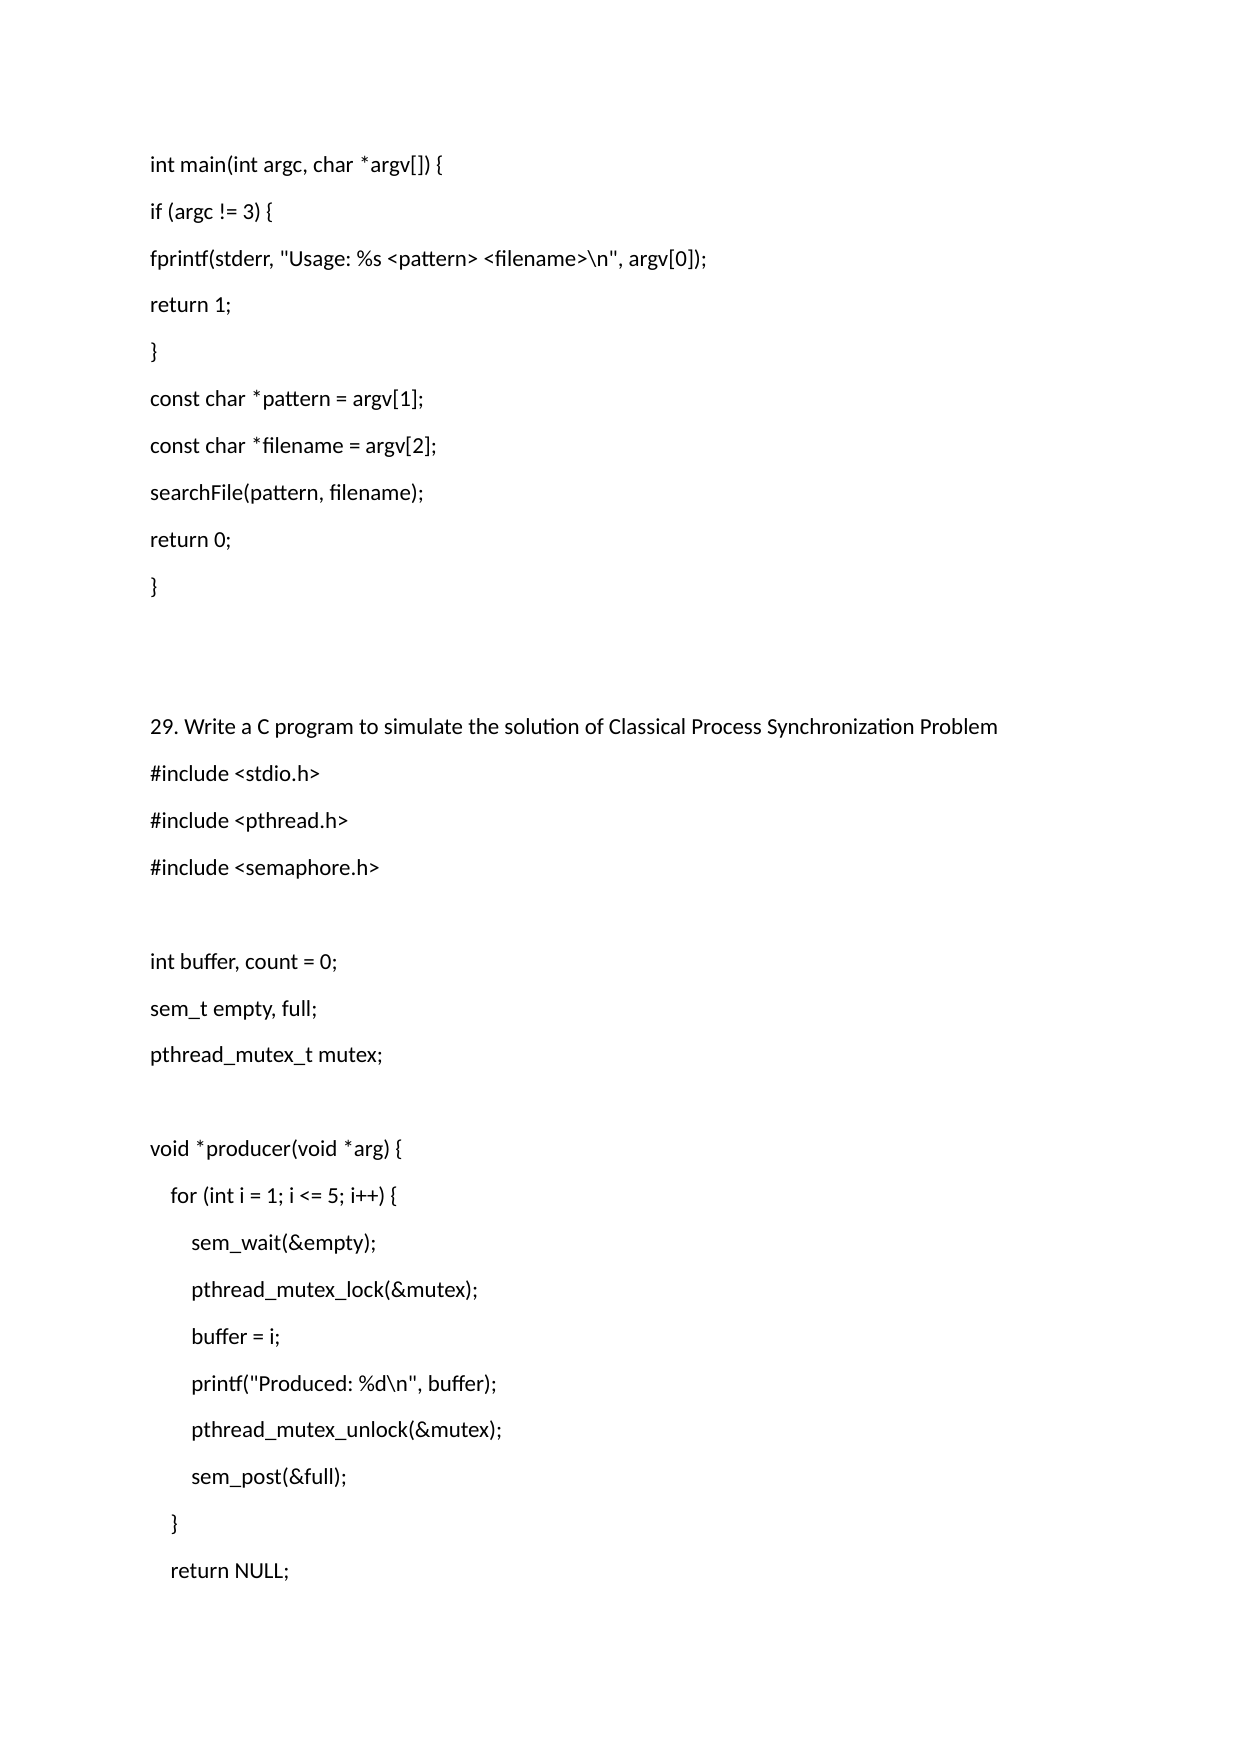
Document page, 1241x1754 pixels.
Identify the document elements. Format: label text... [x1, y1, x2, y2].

text void *producer(void *arg) { [150, 1134, 1090, 1162]
text int buffer, count = 0; [150, 947, 1090, 975]
text buffer = i; [150, 1322, 1090, 1350]
text sem_t empty, full; [150, 994, 1090, 1022]
text for (int i = 1; i <= 5; i++) { [150, 1181, 1090, 1209]
text #include <pthread.h> [150, 806, 1090, 834]
text return 0; [150, 525, 1090, 553]
text pthread_mutex_unlock(&mutex); [150, 1416, 1090, 1444]
text if (argc != 3) { [150, 197, 1090, 225]
text return NULL; [150, 1556, 1090, 1584]
text printf("Produced: %d\n", buffer); [150, 1369, 1090, 1397]
text const char *pattern = argv[1]; [150, 384, 1090, 412]
text const char *filename = argv[2]; [150, 431, 1090, 459]
text sem_wait(&empty); [150, 1228, 1090, 1256]
text 29. Write a C program to simulate the solution of Classical Process Synchronization Problem [150, 712, 1090, 741]
text int main(int argc, char *argv[]) { [150, 150, 1090, 178]
text } [150, 1509, 1090, 1537]
text fprintf(stderr, "Usage: %s <pattern> <filename>\n", argv[0]); [150, 244, 1090, 272]
text } [150, 337, 1090, 366]
text return 1; [150, 291, 1090, 319]
text #include <stdio.h> [150, 759, 1090, 787]
text pthread_mutex_t mutex; [150, 1041, 1090, 1069]
text pthread_mutex_lock(&mutex); [150, 1275, 1090, 1303]
text #include <semaphore.h> [150, 853, 1090, 881]
text searchFile(pattern, filename); [150, 478, 1090, 506]
text sem_post(&full); [150, 1462, 1090, 1491]
text } [150, 572, 1090, 600]
